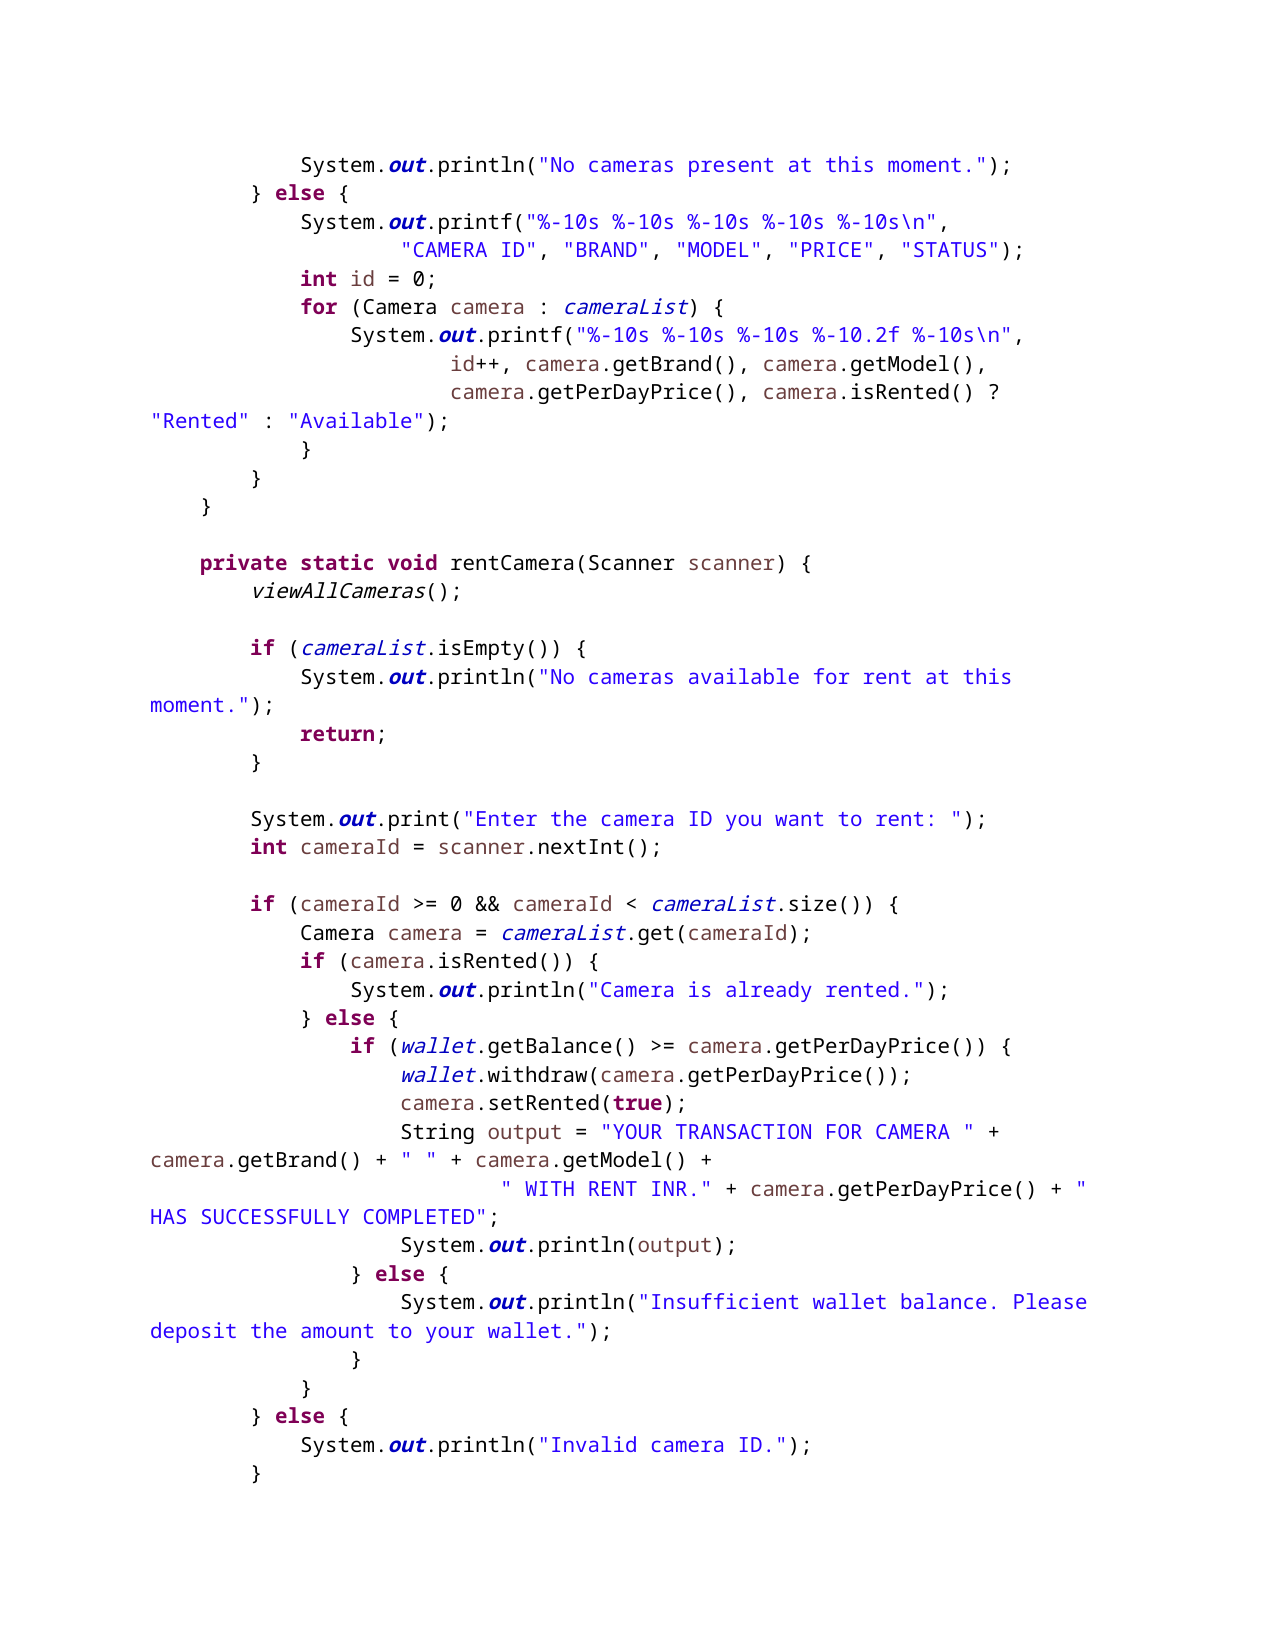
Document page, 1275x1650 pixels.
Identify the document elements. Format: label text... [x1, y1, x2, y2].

text } [150, 1373, 1125, 1401]
text return; [150, 719, 1125, 747]
text System.out.printf("%-10s %-10s %-10s %-10s %-10s\n", [150, 207, 1125, 235]
text System.out.println("Invalid camera ID."); [150, 1430, 1125, 1458]
text } [150, 491, 1125, 520]
text viewAllCameras(); [150, 577, 1125, 605]
text } [150, 463, 1125, 491]
text "CAMERA ID", "BRAND", "MODEL", "PRICE", "STATUS"); [150, 235, 1125, 264]
text } else { [150, 178, 1125, 207]
text } [150, 1458, 1125, 1487]
text if (cameraId >= 0 && cameraId < cameraList.size()) { [150, 889, 1125, 918]
text " WITH RENT INR." + camera.getPerDayPrice() + " HAS SUCCESSFULLY COMPLETED"; [150, 1174, 1125, 1231]
text for (Camera camera : cameraList) { [150, 292, 1125, 321]
text camera.getPerDayPrice(), camera.isRented() ? "Rented" : "Available"); [150, 377, 1125, 434]
text camera.setRented(true); [150, 1088, 1125, 1117]
text String output = "YOUR TRANSACTION FOR CAMERA " + camera.getBrand() + " " + camera.getModel() + [150, 1117, 1125, 1174]
text System.out.println("Camera is already rented."); [150, 975, 1125, 1003]
text Camera camera = cameraList.get(cameraId); [150, 918, 1125, 946]
text } else { [150, 1003, 1125, 1032]
text System.out.println("Insufficient wallet balance. Please deposit the amount to your wallet."); [150, 1287, 1125, 1344]
text private static void rentCamera(Scanner scanner) { [150, 548, 1125, 577]
text if (camera.isRented()) { [150, 946, 1125, 975]
text id++, camera.getBrand(), camera.getModel(), [150, 349, 1125, 377]
text if (wallet.getBalance() >= camera.getPerDayPrice()) { [150, 1032, 1125, 1060]
text System.out.print("Enter the camera ID you want to rent: "); [150, 804, 1125, 832]
text } else { [150, 1401, 1125, 1430]
text } [150, 747, 1125, 776]
text } [150, 1344, 1125, 1373]
text wallet.withdraw(camera.getPerDayPrice()); [150, 1060, 1125, 1088]
text System.out.println(output); [150, 1231, 1125, 1259]
text System.out.println("No cameras present at this moment."); [150, 150, 1125, 178]
text int cameraId = scanner.nextInt(); [150, 832, 1125, 861]
text } else { [150, 1259, 1125, 1287]
text System.out.println("No cameras available for rent at this moment."); [150, 662, 1125, 719]
text } [150, 434, 1125, 463]
text int id = 0; [150, 264, 1125, 292]
text System.out.printf("%-10s %-10s %-10s %-10.2f %-10s\n", [150, 321, 1125, 349]
text if (cameraList.isEmpty()) { [150, 633, 1125, 662]
